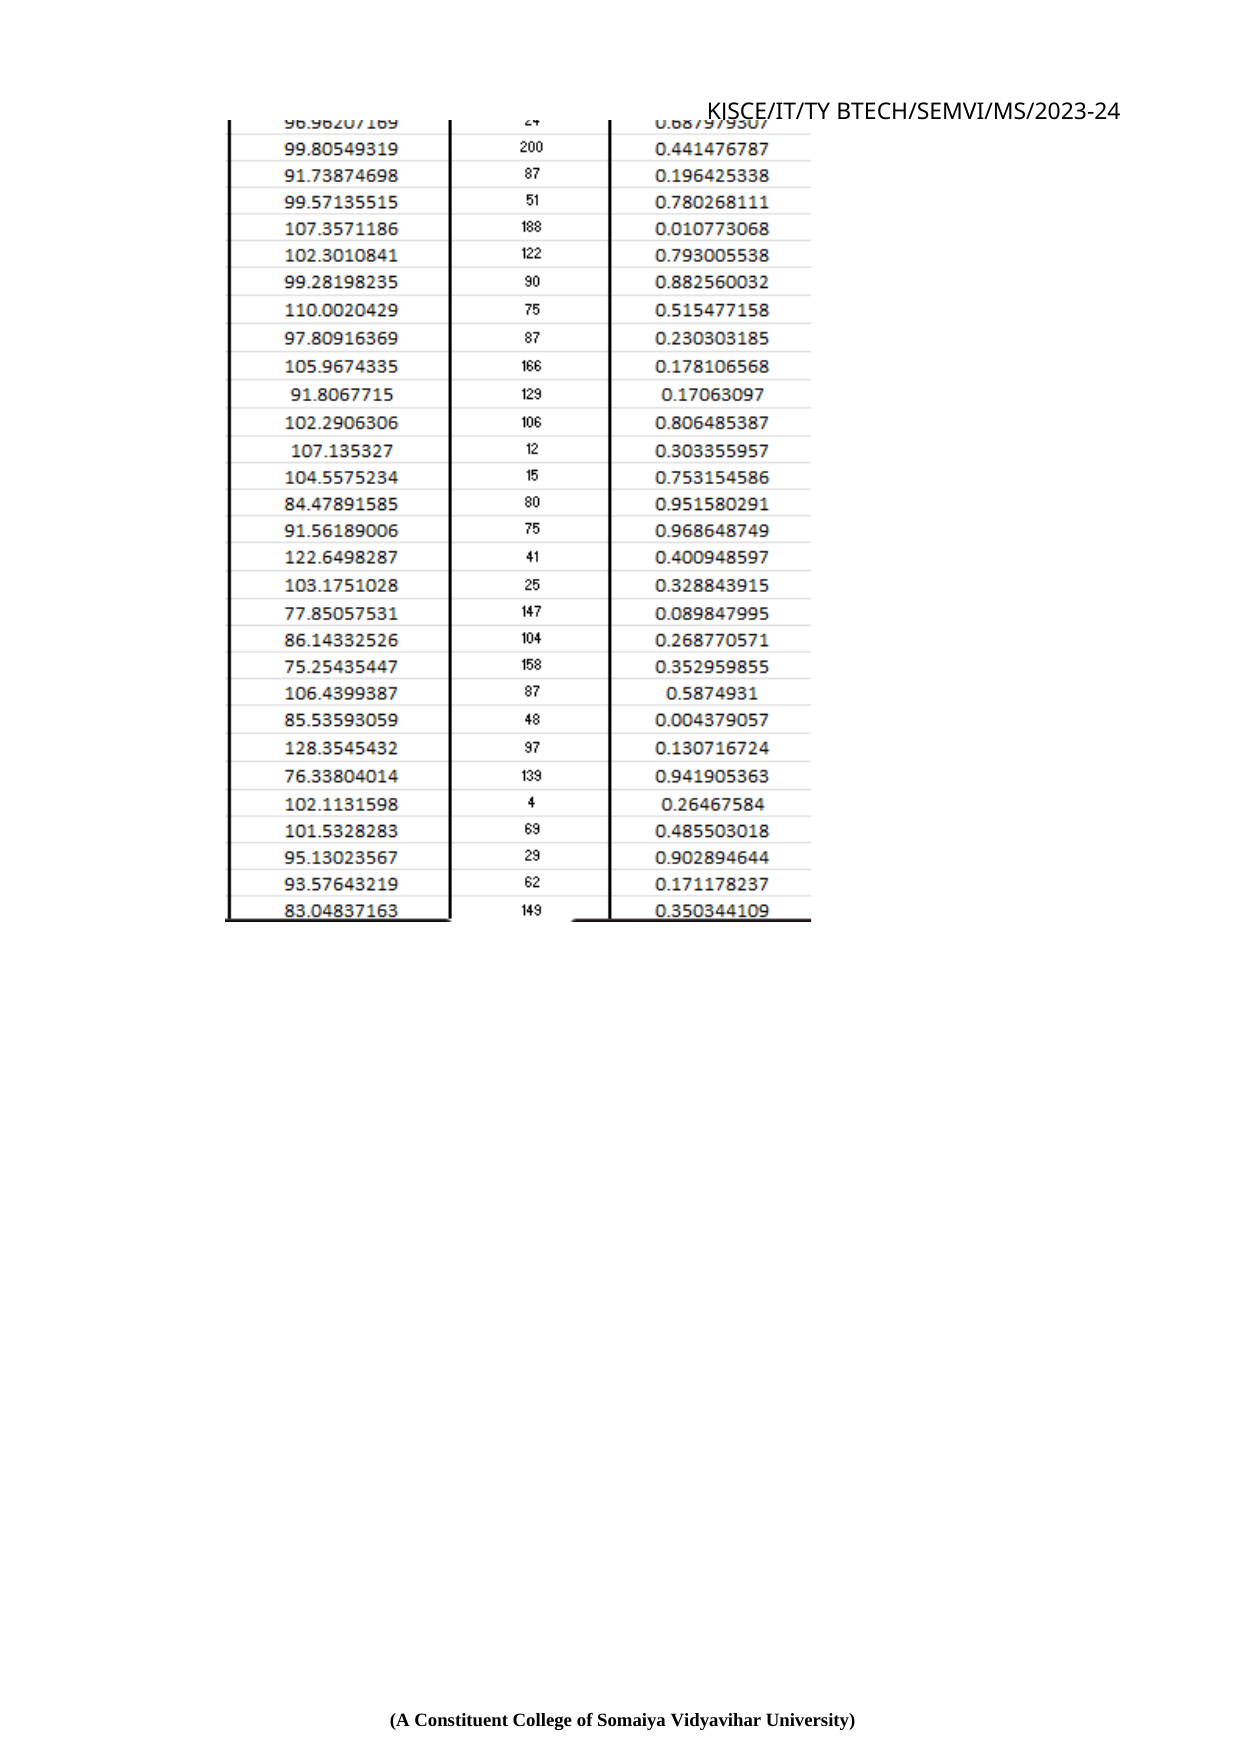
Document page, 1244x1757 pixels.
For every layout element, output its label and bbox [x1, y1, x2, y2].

picture [225, 120, 812, 922]
